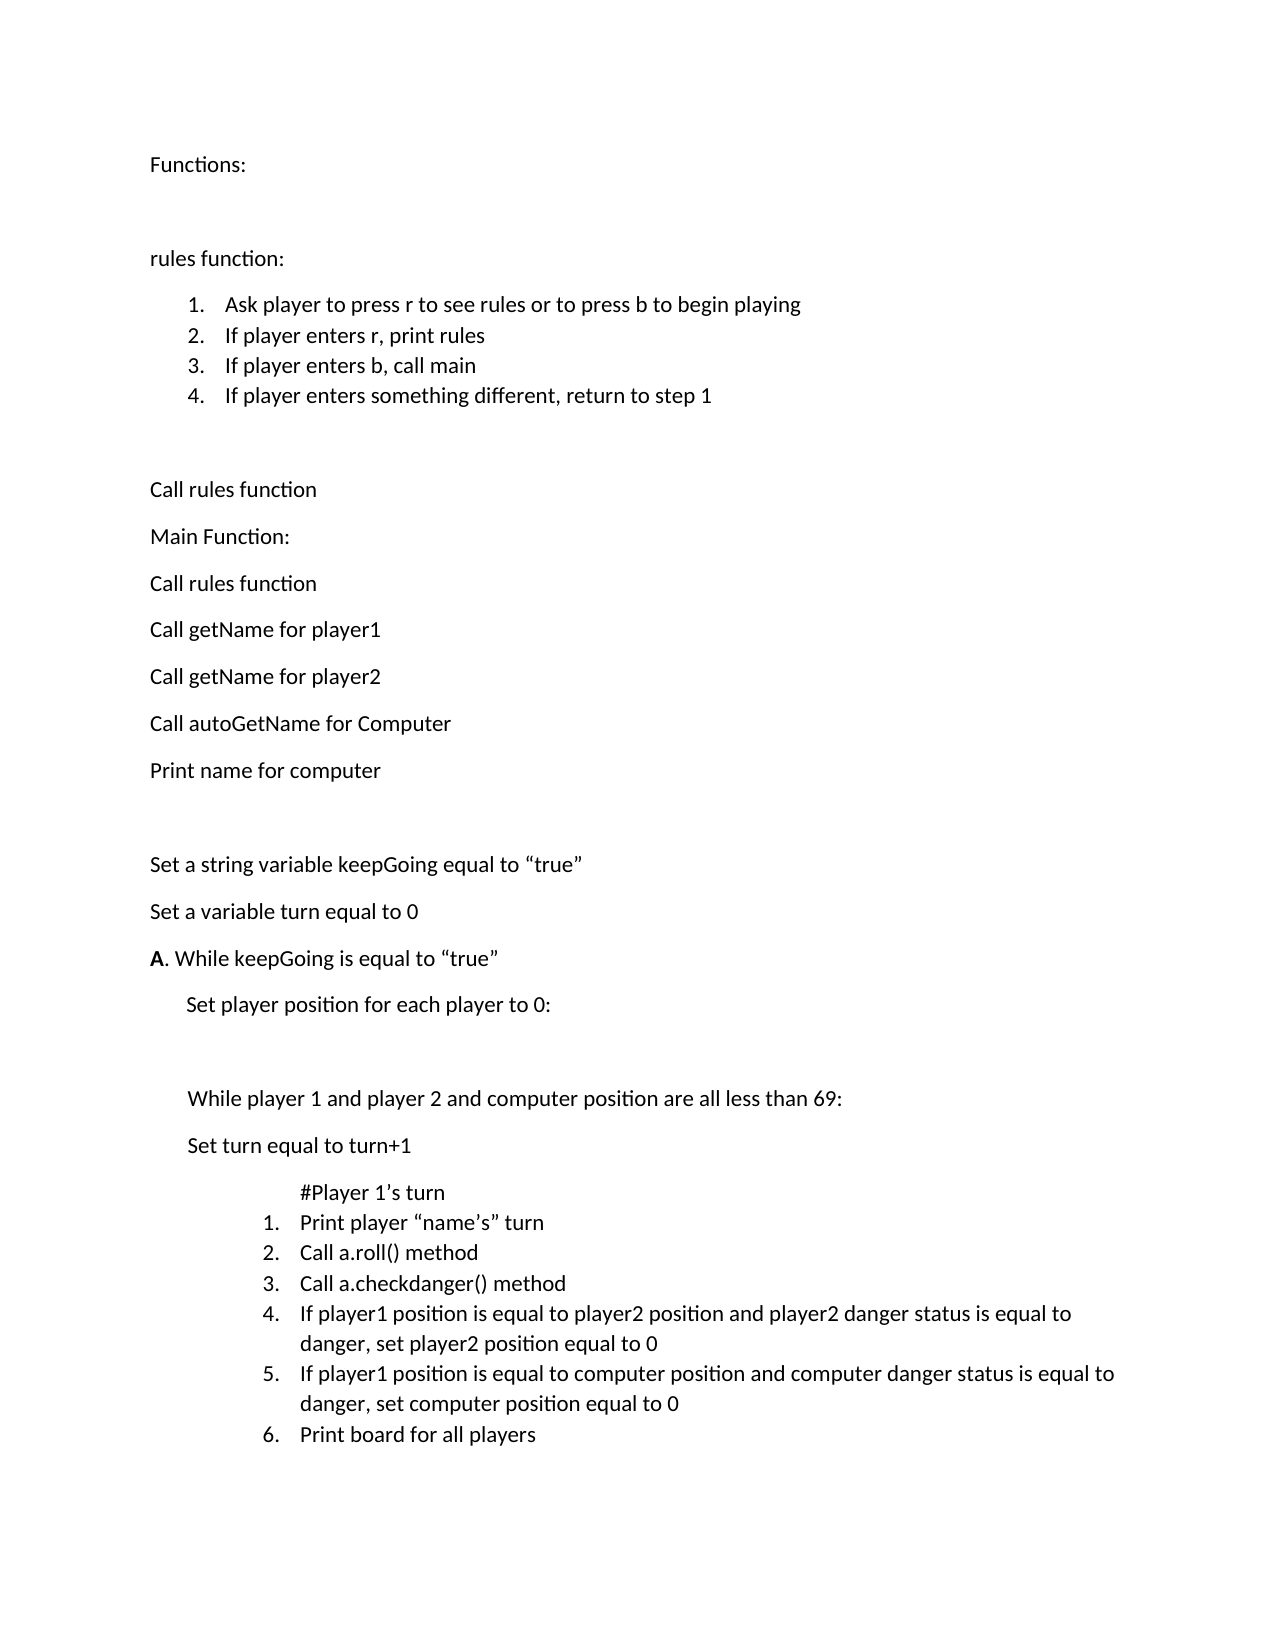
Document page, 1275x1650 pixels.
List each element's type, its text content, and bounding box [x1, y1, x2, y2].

text While player 1 and player 2 and computer position are all less than 69: [187, 1084, 1125, 1112]
list #Player 1’s turn [300, 1178, 1125, 1206]
list If player1 position is equal to computer position and computer danger status is equal to danger, set computer position equal to 0 [262, 1359, 1125, 1418]
list If player enters r, print rules [187, 321, 1125, 349]
text Call getName for player1 [150, 616, 1125, 644]
text Call rules function [150, 569, 1125, 597]
text Call autoGetName for Computer [150, 709, 1125, 737]
list Print player “name’s” turn [262, 1208, 1125, 1236]
text rules function: [150, 244, 1125, 272]
text Set turn equal to turn+1 [187, 1131, 1125, 1159]
text Main Function: [150, 522, 1125, 550]
list Call a.checkdanger() method [262, 1269, 1125, 1297]
list If player1 position is equal to player2 position and player2 danger status is equal to danger, set player2 position equal to 0 [262, 1299, 1125, 1357]
text Call rules function [150, 475, 1125, 503]
text Set a variable turn equal to 0 [150, 897, 1125, 925]
text A. While keepGoing is equal to “true” [150, 944, 1125, 972]
text Set a string variable keepGoing equal to “true” [150, 850, 1125, 878]
list Ask player to press r to see rules or to press b to begin playing [187, 291, 1125, 319]
list Print board for all players [262, 1420, 1125, 1448]
text Print name for computer [150, 756, 1125, 784]
text Call getName for player2 [150, 662, 1125, 691]
text Functions: [150, 150, 1125, 178]
text Set player position for each player to 0: [150, 991, 1125, 1019]
list If player enters something different, return to step 1 [187, 381, 1125, 409]
list If player enters b, call main [187, 351, 1125, 379]
list Call a.roll() method [262, 1238, 1125, 1267]
